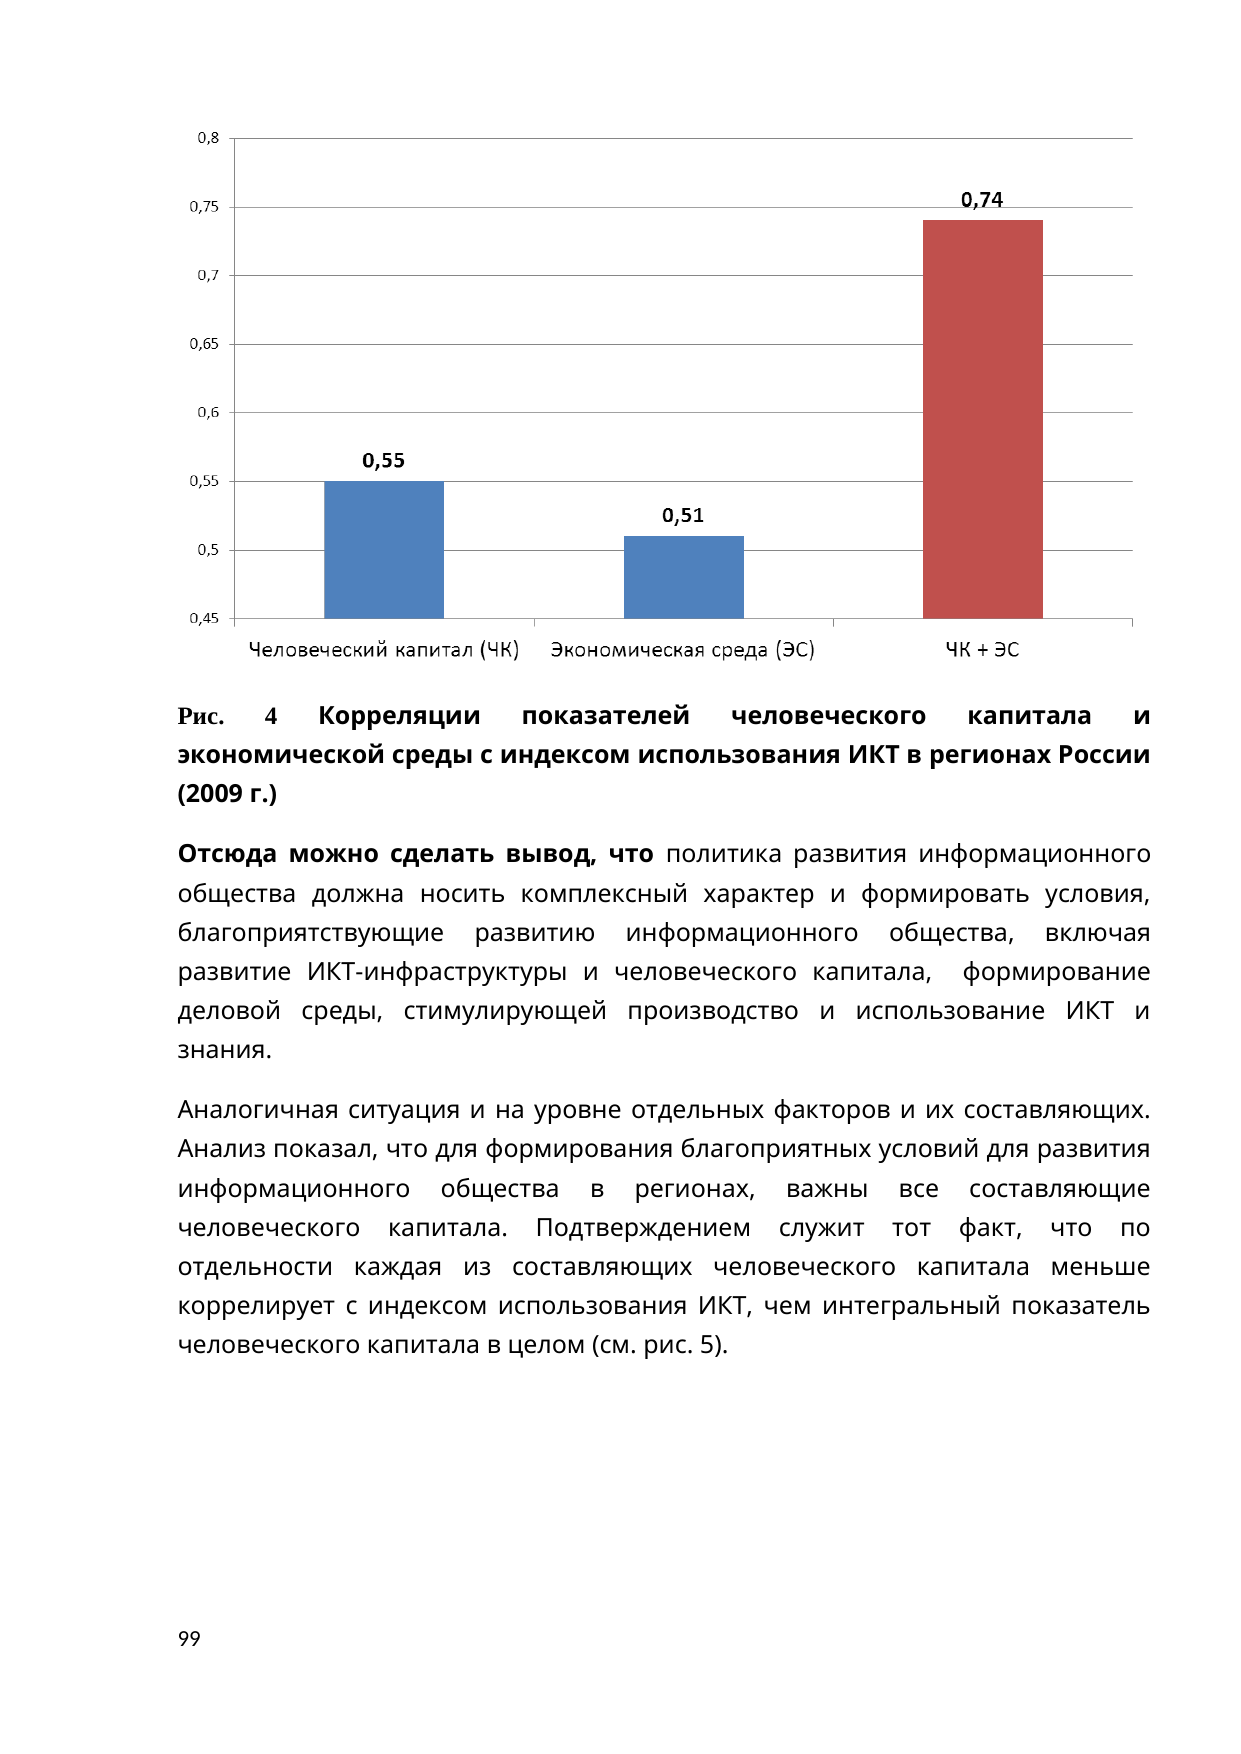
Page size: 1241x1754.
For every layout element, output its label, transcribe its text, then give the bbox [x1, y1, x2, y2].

text Аналогичная ситуация и на уровне отдельных факторов и их составляющих. Анализ показал, что для формирования благоприятных условий для развития информационного общества в регионах, важны все составляющие человеческого капитала. Подтверждением служит тот факт, что по отдельности каждая из составляющих человеческого капитала меньше коррелирует с индексом использования ИКТ, чем интегральный показатель человеческого капитала в целом (см. рис. 5). [177, 1092, 1152, 1361]
text Отсюда можно сделать вывод, что политика развития информационного общества должна носить комплексный характер и формировать условия, благоприятствующие развитию информационного общества, включая развитие ИКТ-инфраструктуры и человеческого капитала, формирование деловой среды, стимулирующей производство и использование ИКТ и знания. [177, 836, 1152, 1066]
text Рис. 4 Корреляции показателей человеческого капитала и экономической среды с индексом использования ИКТ в регионах России (2009 г.) [177, 698, 1152, 810]
